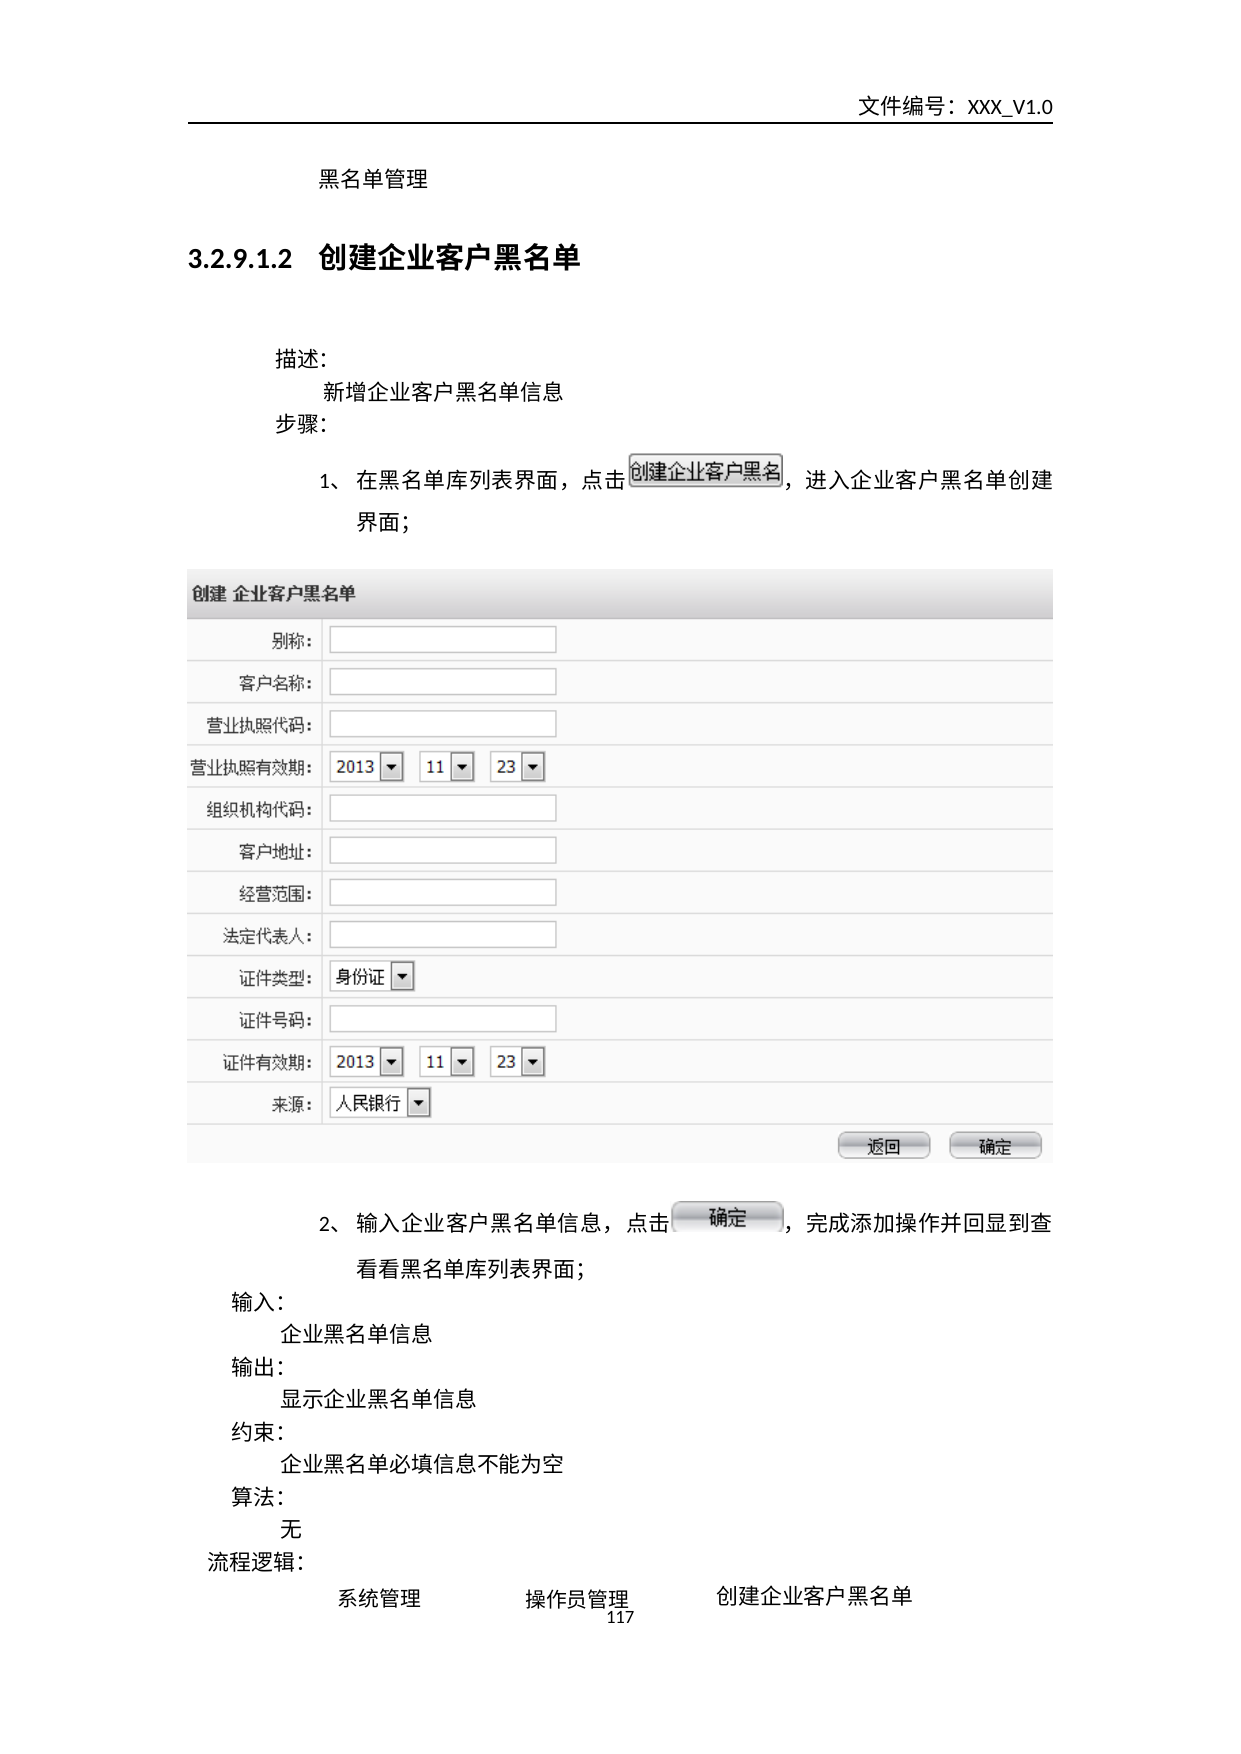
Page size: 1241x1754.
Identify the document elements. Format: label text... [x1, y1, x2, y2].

picture [670, 1201, 784, 1232]
text 约束： [187, 1414, 1053, 1447]
text 新增企业客户黑名单信息 [187, 374, 1053, 407]
text 算法： [231, 1479, 1053, 1512]
text 描述： [187, 342, 1053, 374]
text 黑名单管理 [231, 162, 1053, 194]
list 输入企业客户黑名单信息，点击，完成添加操作并回显到查看看黑名单库列表界面； [319, 1187, 1053, 1284]
text 步骤： [187, 407, 1053, 439]
text 显示企业黑名单信息 [187, 1382, 1053, 1414]
picture [187, 569, 1053, 1163]
text 企业黑名单信息 [187, 1317, 1053, 1349]
list 在黑名单库列表界面，点击，进入企业客户黑名单创建界面； [319, 439, 1053, 537]
text 输出： [187, 1349, 1053, 1382]
text 输入： [187, 1284, 1053, 1317]
text 企业黑名单必填信息不能为空 [187, 1447, 1053, 1479]
text 无 [231, 1512, 1053, 1544]
subtitle 创建企业客户黑名单 [187, 224, 1053, 289]
text 流程逻辑： [187, 1544, 1053, 1577]
picture [626, 449, 783, 489]
